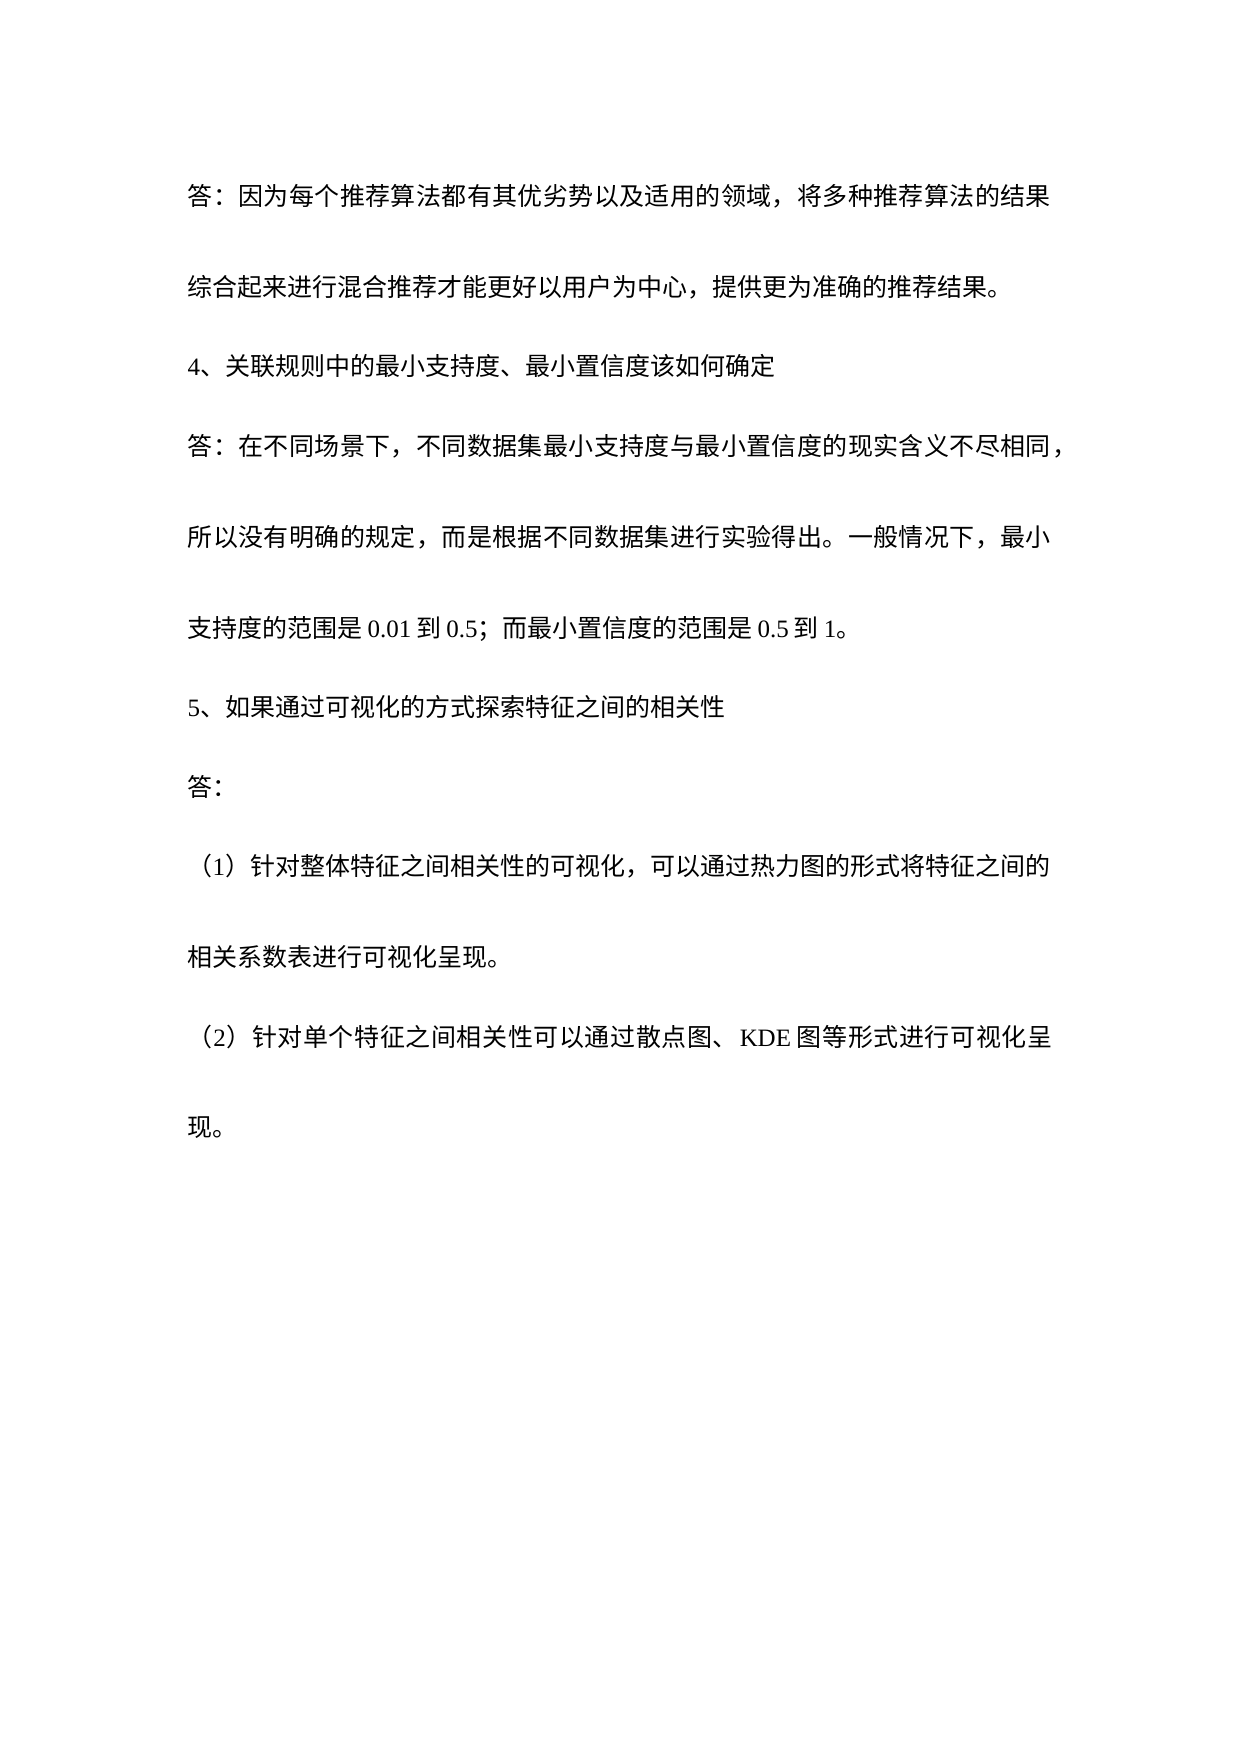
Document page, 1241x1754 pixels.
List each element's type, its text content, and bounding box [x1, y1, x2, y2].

text 答： [187, 753, 1053, 818]
text （2）针对单个特征之间相关性可以通过散点图、KDE图等形式进行可视化呈现。 [187, 1003, 1053, 1158]
text （1）针对整体特征之间相关性的可视化，可以通过热力图的形式将特征之间的相关系数表进行可视化呈现。 [187, 832, 1053, 988]
text 答：在不同场景下，不同数据集最小支持度与最小置信度的现实含义不尽相同，所以没有明确的规定，而是根据不同数据集进行实验得出。一般情况下，最小支持度的范围是0.01到0.5；而最小置信度的范围是0.5到1。 [187, 412, 1053, 659]
text 4、关联规则中的最小支持度、最小置信度该如何确定 [187, 332, 1053, 397]
text 5、如果通过可视化的方式探索特征之间的相关性 [187, 673, 1053, 738]
text 答：因为每个推荐算法都有其优劣势以及适用的领域，将多种推荐算法的结果综合起来进行混合推荐才能更好以用户为中心，提供更为准确的推荐结果。 [187, 162, 1053, 318]
